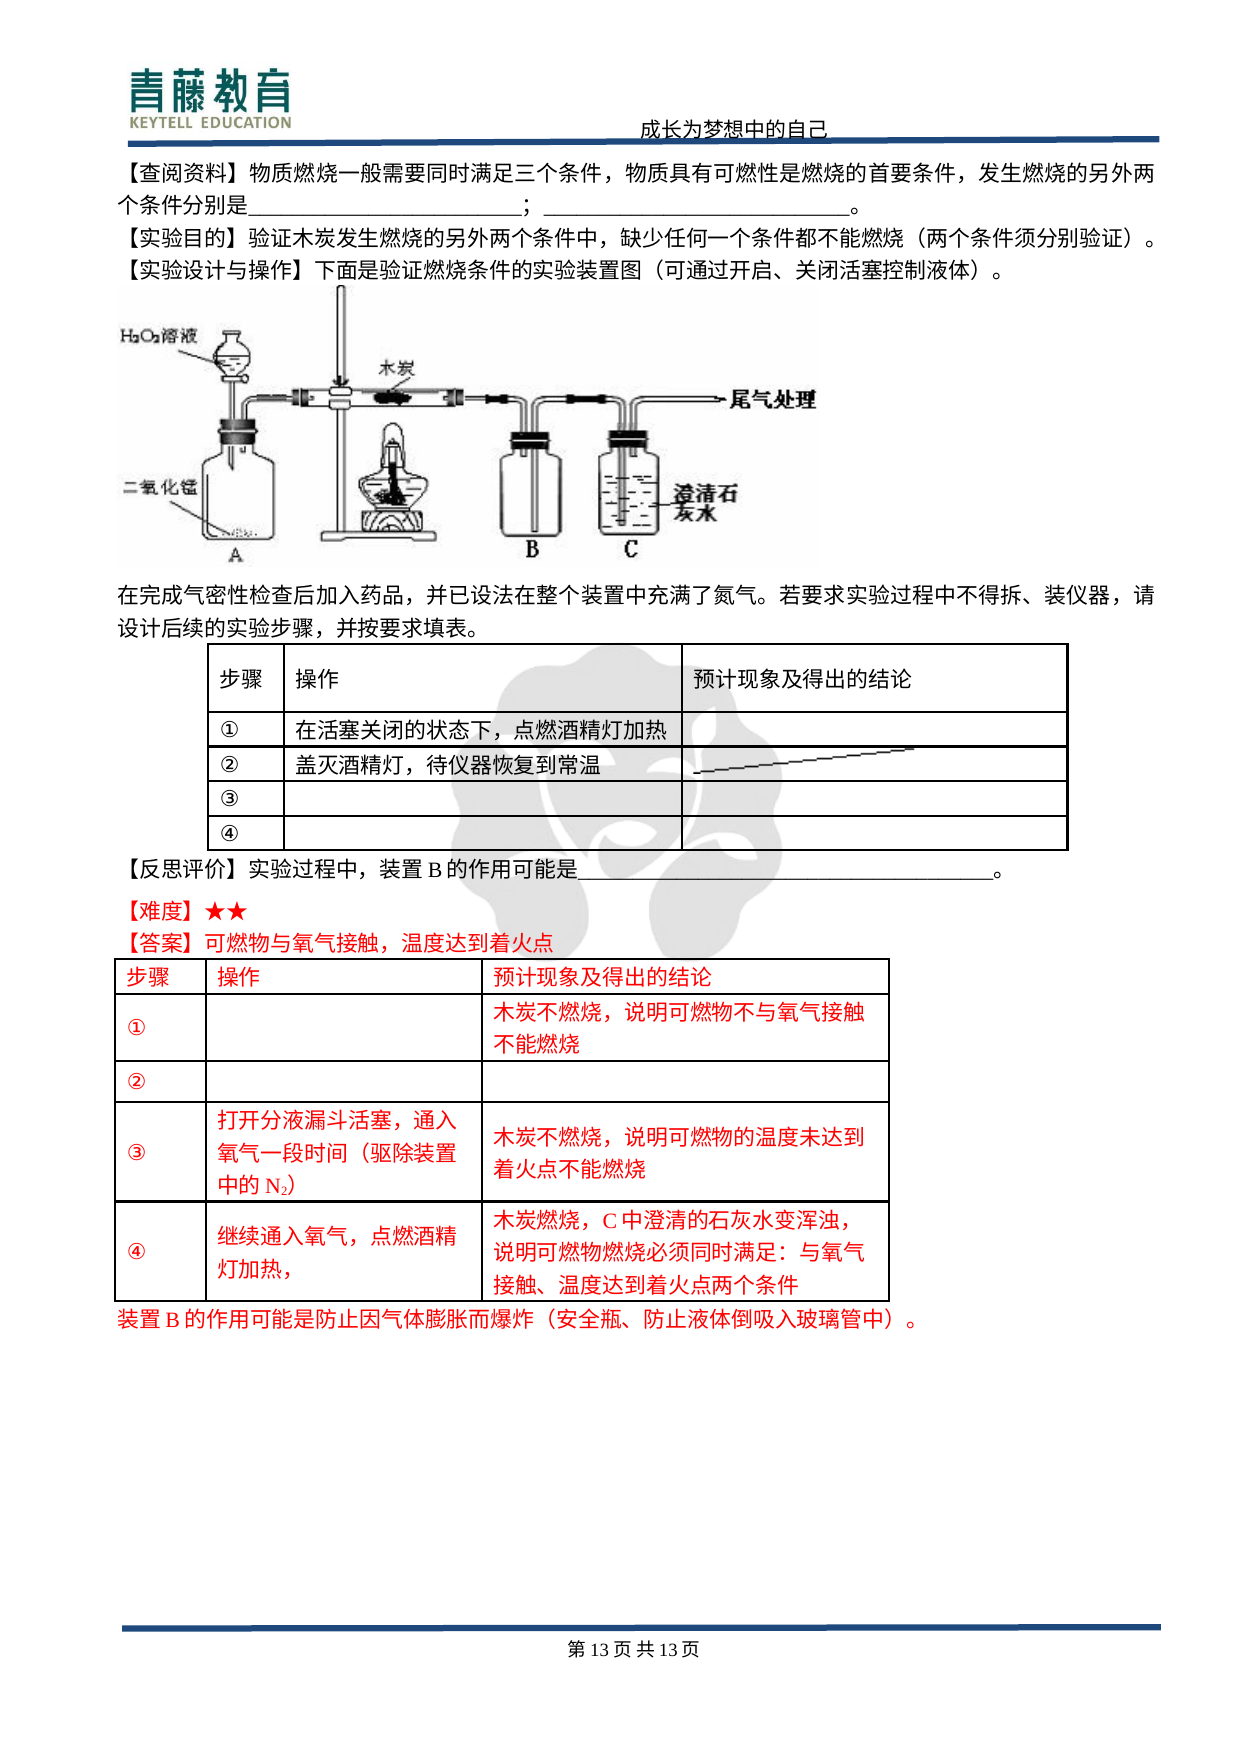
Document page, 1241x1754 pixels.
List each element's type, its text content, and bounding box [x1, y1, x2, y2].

table_header 步骤 [116, 960, 205, 992]
text 【查阅资料】物质燃烧一般需要同时满足三个条件，物质具有可燃性是燃烧的首要条件，发生燃烧的另外两个条件分别是_________________________；____________________________。 [117, 156, 1159, 221]
text 装置B的作用可能是防止因气体膨胀而爆炸（安全瓶、防止液体倒吸入玻璃管中）。 [117, 1302, 1159, 1334]
table_header 步骤 [209, 645, 283, 711]
picture [117, 285, 820, 567]
table_cell ② [209, 748, 283, 780]
picture [693, 747, 916, 774]
table_cell ④ [116, 1203, 205, 1300]
table_header 操作 [285, 645, 681, 711]
table_cell ① [209, 713, 283, 745]
table_cell 木炭不燃烧，说明可燃物不与氧气接触不能燃烧 [483, 995, 888, 1059]
table_header 操作 [207, 960, 481, 992]
table_cell [285, 817, 681, 849]
table_cell [207, 1062, 481, 1101]
text 在完成气密性检查后加入药品，并已设法在整个装置中充满了氮气。若要求实验过程中不得拆、装仪器，请设计后续的实验步骤，并按要求填表。 [117, 578, 1159, 643]
table_cell ④ [209, 817, 283, 849]
table_header 预计现象及得出的结论 [483, 960, 888, 992]
text 【实验设计与操作】下面是验证燃烧条件的实验装置图（可通过开启、关闭活塞控制液体）。 [117, 253, 1159, 286]
table_cell [207, 995, 481, 1059]
table_cell [285, 782, 681, 814]
table_cell 打开分液漏斗活塞，通入氧气一段时间（驱除装置中的N2） [207, 1103, 481, 1200]
table_cell ① [116, 995, 205, 1059]
table_cell ③ [116, 1103, 205, 1200]
table_cell 盖灭酒精灯，待仪器恢复到常温 [285, 748, 681, 780]
table_cell [683, 817, 1066, 849]
table_cell 木炭燃烧，C中澄清的石灰水变浑浊，说明可燃物燃烧必须同时满足：与氧气接触、温度达到着火点两个条件 [483, 1203, 888, 1300]
table_header 预计现象及得出的结论 [683, 645, 1066, 711]
table_cell ② [116, 1062, 205, 1101]
text 【反思评价】实验过程中，装置B的作用可能是______________________________________。 [117, 851, 1159, 884]
table_cell 木炭不燃烧，说明可燃物的温度未达到着火点不能燃烧 [483, 1103, 888, 1200]
table_cell 继续通入氧气，点燃酒精灯加热， [207, 1203, 481, 1300]
text 【难度】★★ [117, 884, 1159, 925]
picture [113, 51, 303, 134]
table_cell ③ [209, 782, 283, 814]
table_cell [683, 748, 1066, 780]
table_cell [683, 782, 1066, 814]
text 【答案】可燃物与氧气接触，温度达到着火点 [117, 925, 1159, 958]
text 【实验目的】验证木炭发生燃烧的另外两个条件中，缺少任何一个条件都不能燃烧（两个条件须分别验证）。 [117, 221, 1159, 253]
table_cell [483, 1062, 888, 1101]
table_cell [683, 713, 1066, 745]
table_cell 在活塞关闭的状态下，点燃酒精灯加热 [285, 713, 681, 745]
